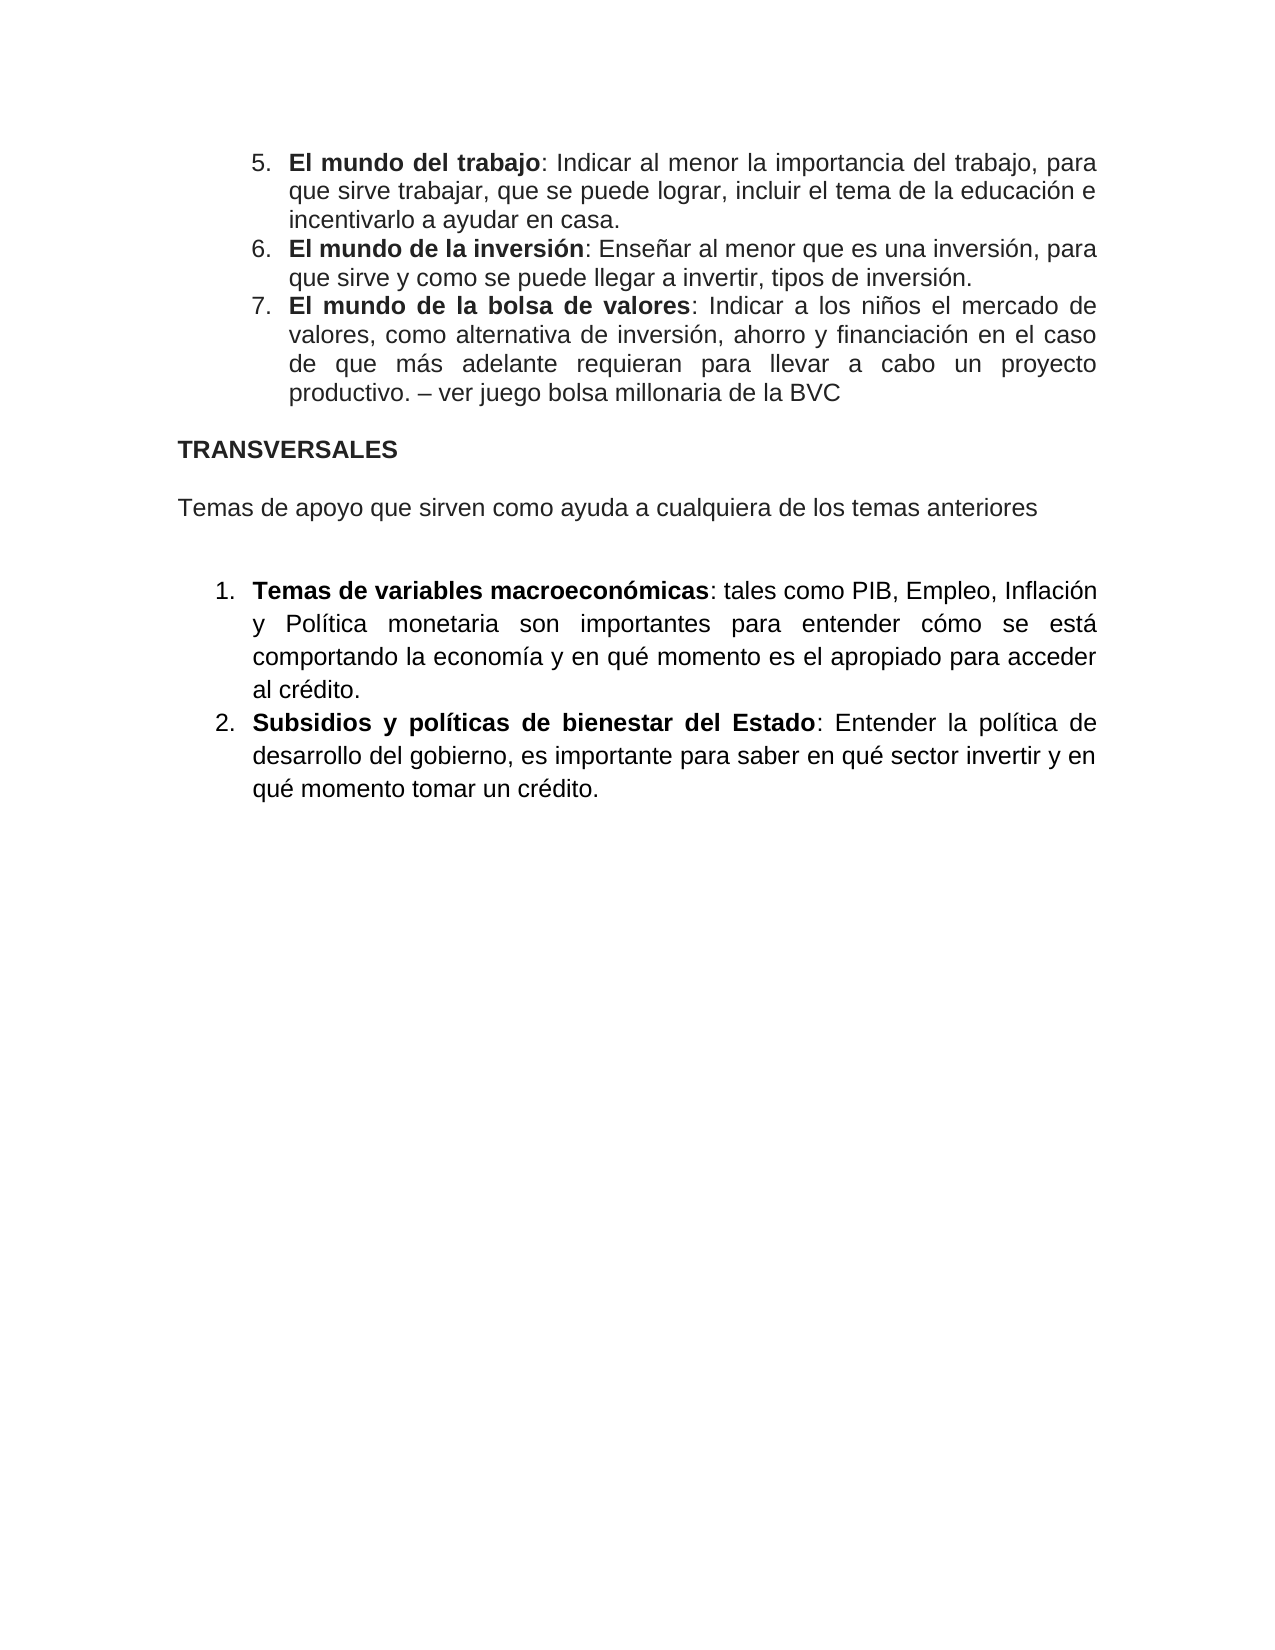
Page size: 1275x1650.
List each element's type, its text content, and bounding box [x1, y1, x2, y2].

text TRANSVERSALES [177, 436, 1098, 464]
list El mundo del trabajo: Indicar al menor la importancia del trabajo, para que sirve trabajar, que se puede lograr, incluir el tema de la educación e incentivarlo a ayudar en casa. [251, 148, 1098, 234]
text Temas de apoyo que sirven como ayuda a cualquiera de los temas anteriores [177, 493, 1098, 522]
list El mundo de la inversión: Enseñar al menor que es una inversión, para que sirve y como se puede llegar a invertir, tipos de inversión. [251, 234, 1098, 291]
list Subsidios y políticas de bienestar del Estado: Entender la política de desarrollo del gobierno, es importante para saber en qué sector invertir y en qué momento tomar un crédito. [215, 708, 1098, 802]
list Temas de variables macroeconómicas: tales como PIB, Empleo, Inflación y Política monetaria son importantes para entender cómo se está comportando la economía y en qué momento es el apropiado para acceder al crédito. [215, 576, 1098, 703]
list El mundo de la bolsa de valores: Indicar a los niños el mercado de valores, como alternativa de inversión, ahorro y financiación en el caso de que más adelante requieran para llevar a cabo un proyecto productivo. – ver juego bolsa millonaria de la BVC [251, 291, 1098, 406]
